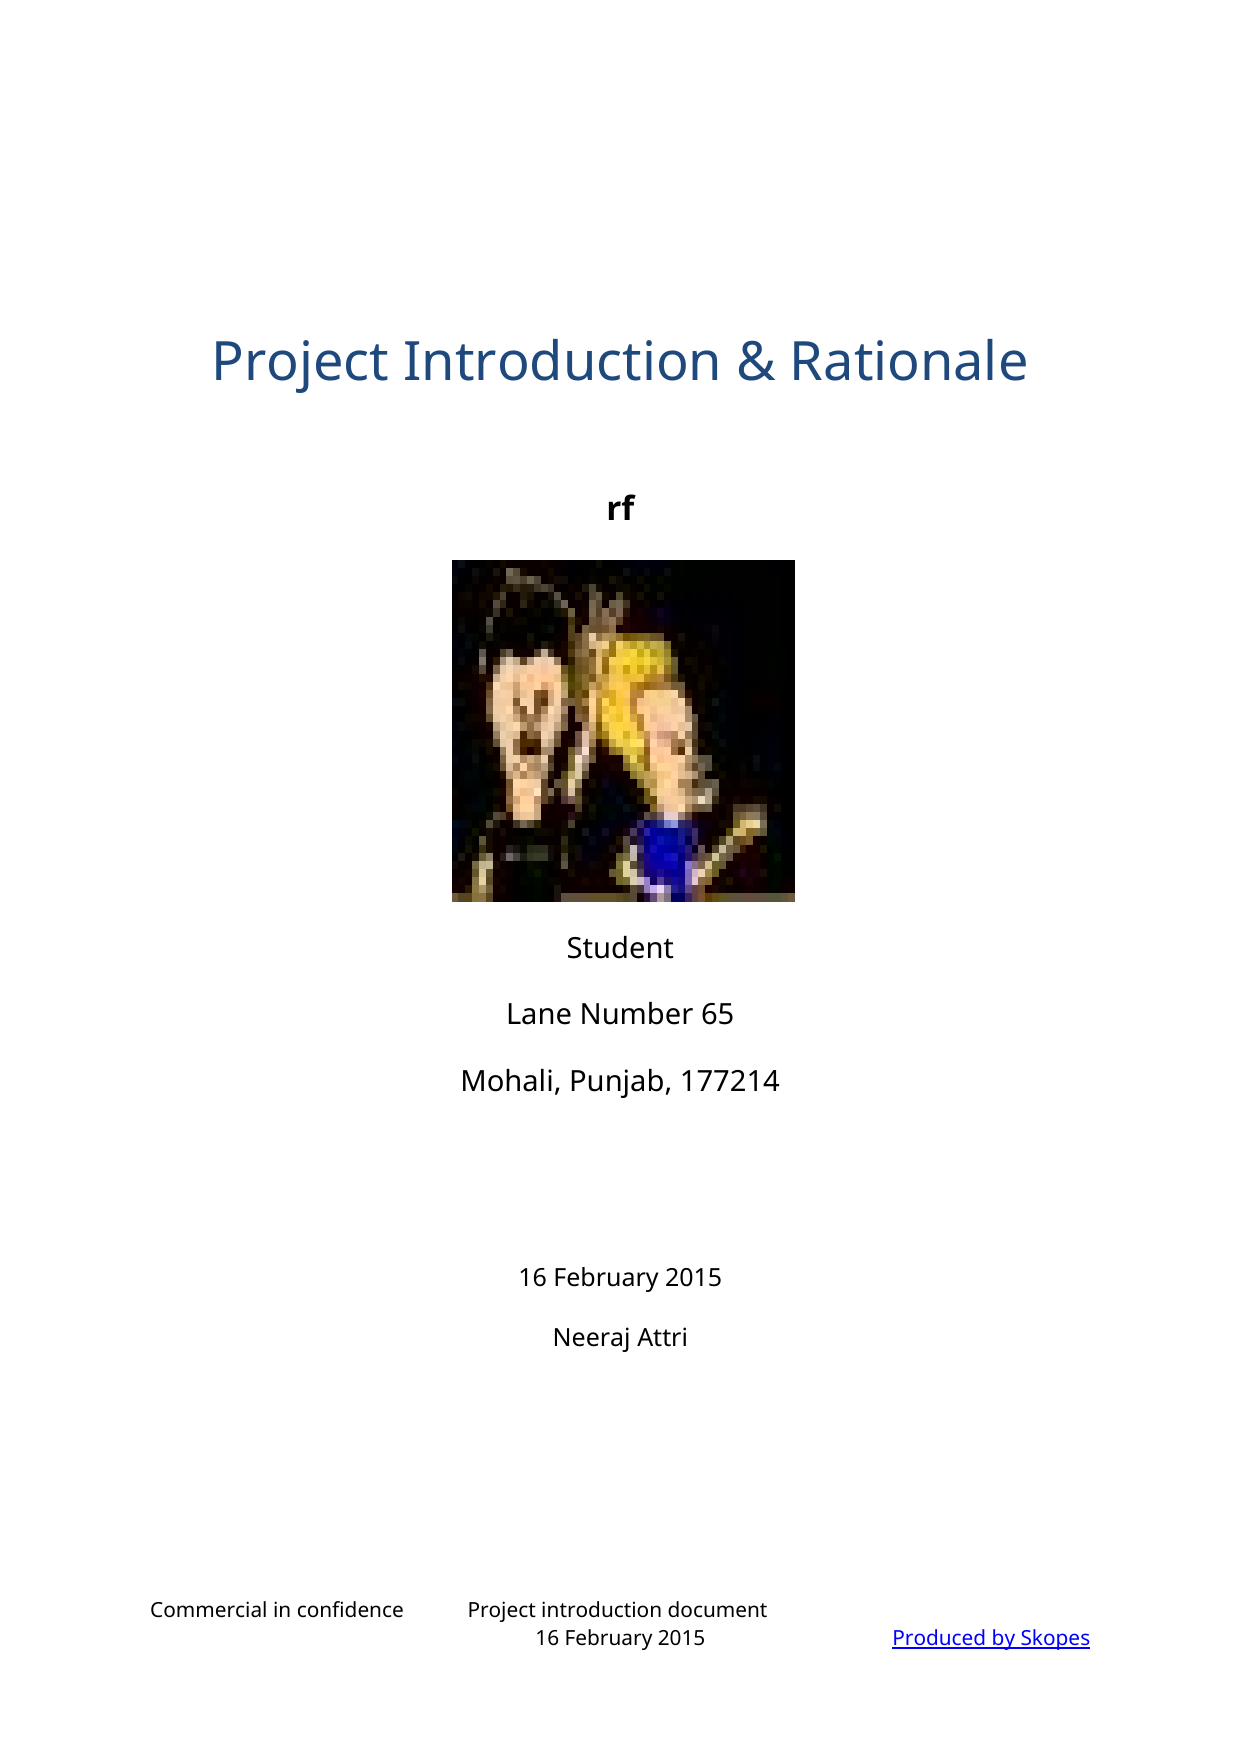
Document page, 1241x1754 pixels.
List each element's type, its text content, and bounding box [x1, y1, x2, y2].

text Project Introduction & Rationale [150, 322, 1090, 396]
text rf [150, 484, 1090, 530]
text Lane Number 65 [150, 993, 1090, 1033]
text 16 February 2015 [150, 1259, 1090, 1293]
text Neeraj Attri [150, 1319, 1090, 1353]
picture [452, 560, 795, 902]
text Mohali, Punjab, 177214 [150, 1060, 1090, 1100]
text Student [150, 927, 1090, 967]
